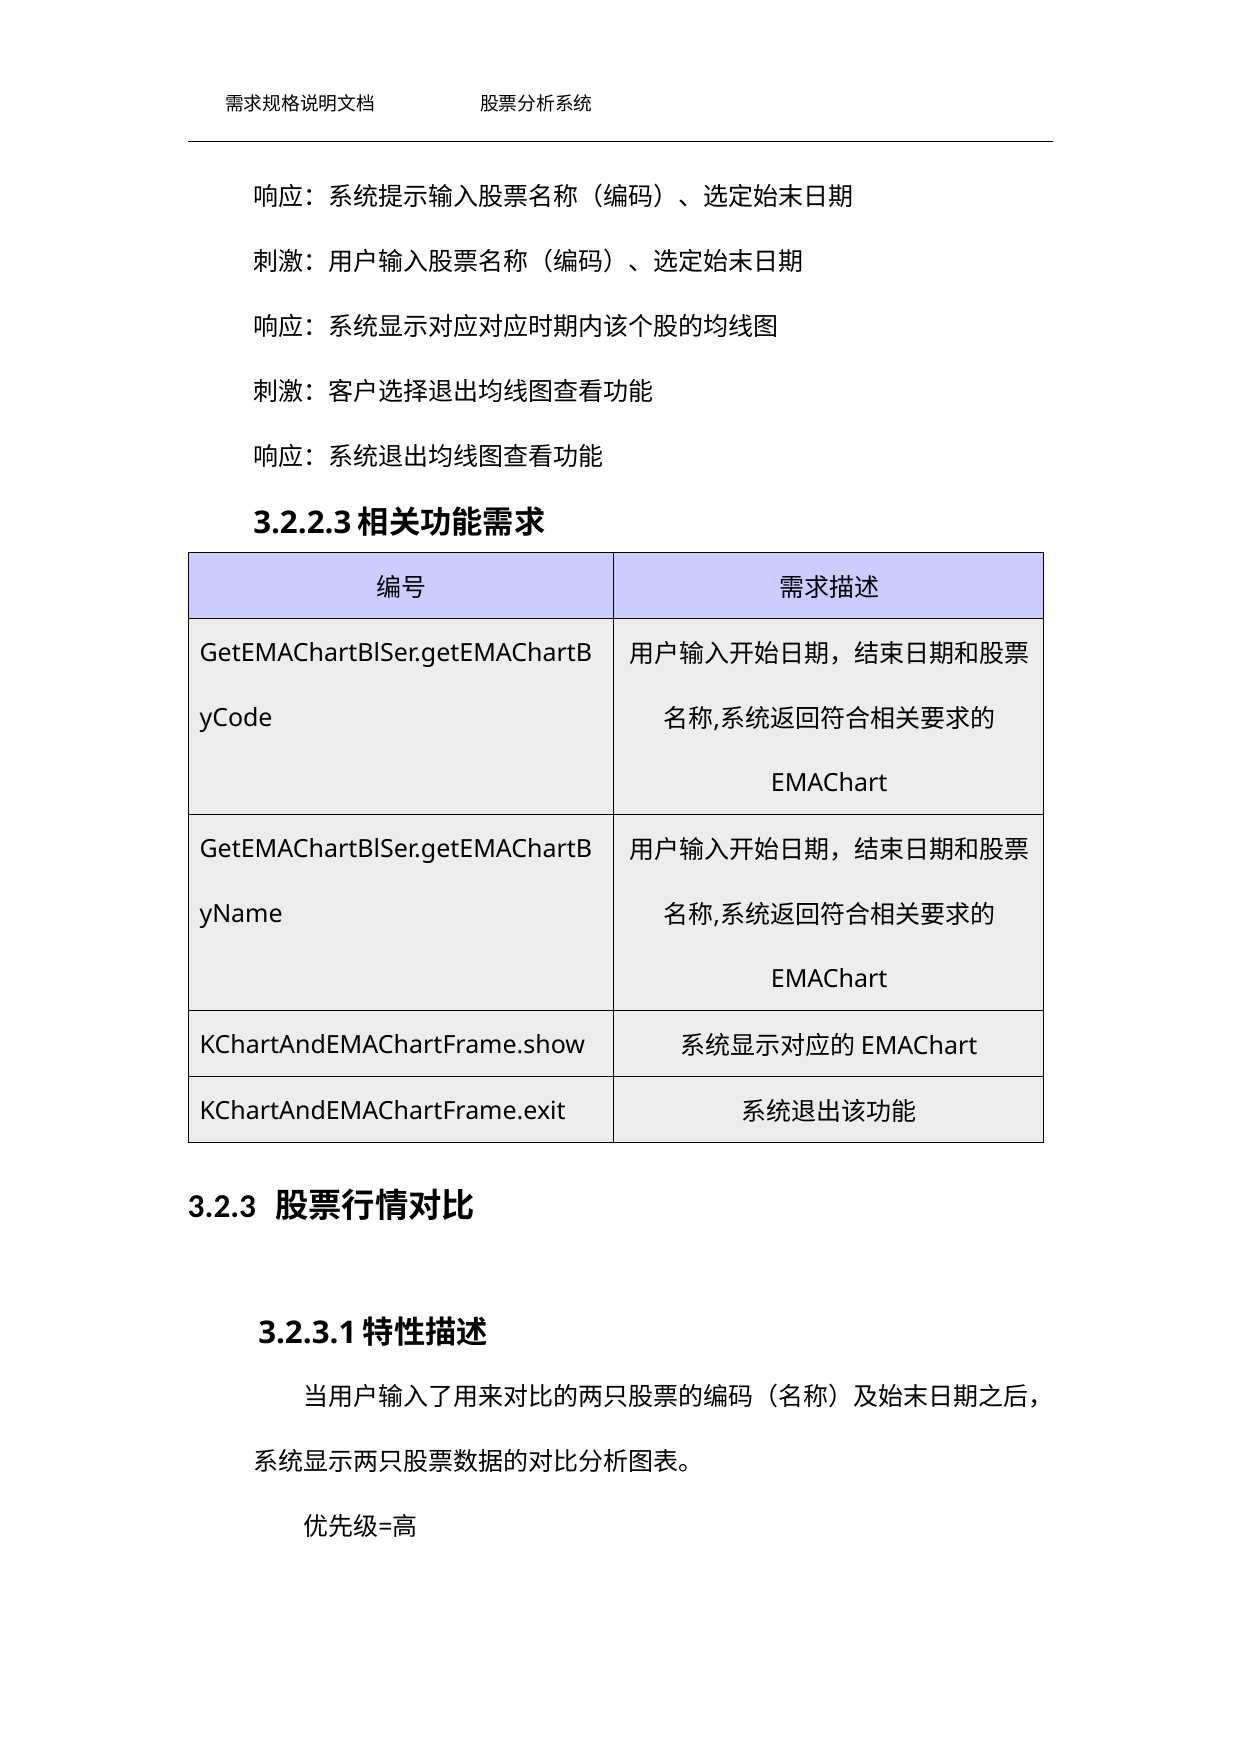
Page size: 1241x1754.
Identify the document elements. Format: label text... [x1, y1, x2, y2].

text 优先级=高 [253, 1492, 1053, 1557]
text 3.2.2.3相关功能需求 [253, 487, 1053, 552]
text 响应：系统提示输入股票名称（编码）、选定始末日期 [253, 162, 1053, 227]
table_cell GetEMAChartBlSer.getEMAChartByCode [189, 619, 613, 814]
table_cell 系统显示对应的EMAChart [614, 1011, 1043, 1076]
table_header 编号 [189, 553, 613, 618]
table_cell 用户输入开始日期，结束日期和股票名称,系统返回符合相关要求的EMAChart [614, 815, 1043, 1010]
text 当用户输入了用来对比的两只股票的编码（名称）及始末日期之后，系统显示两只股票数据的对比分析图表。 [253, 1362, 1053, 1492]
table_cell KChartAndEMAChartFrame.exit [189, 1077, 613, 1142]
text 响应：系统退出均线图查看功能 [253, 422, 1053, 487]
table_cell GetEMAChartBlSer.getEMAChartByName [189, 815, 613, 1010]
text 刺激：客户选择退出均线图查看功能 [253, 357, 1053, 422]
text 响应：系统显示对应对应时期内该个股的均线图 [253, 292, 1053, 357]
text 3.2.3.1特性描述 [253, 1297, 1053, 1362]
table_cell 系统退出该功能 [614, 1077, 1043, 1142]
subtitle 股票行情对比 [187, 1170, 1053, 1235]
text 刺激：用户输入股票名称（编码）、选定始末日期 [253, 227, 1053, 292]
table_cell KChartAndEMAChartFrame.show [189, 1011, 613, 1076]
table_header 需求描述 [614, 553, 1043, 618]
table_cell 用户输入开始日期，结束日期和股票名称,系统返回符合相关要求的EMAChart [614, 619, 1043, 814]
